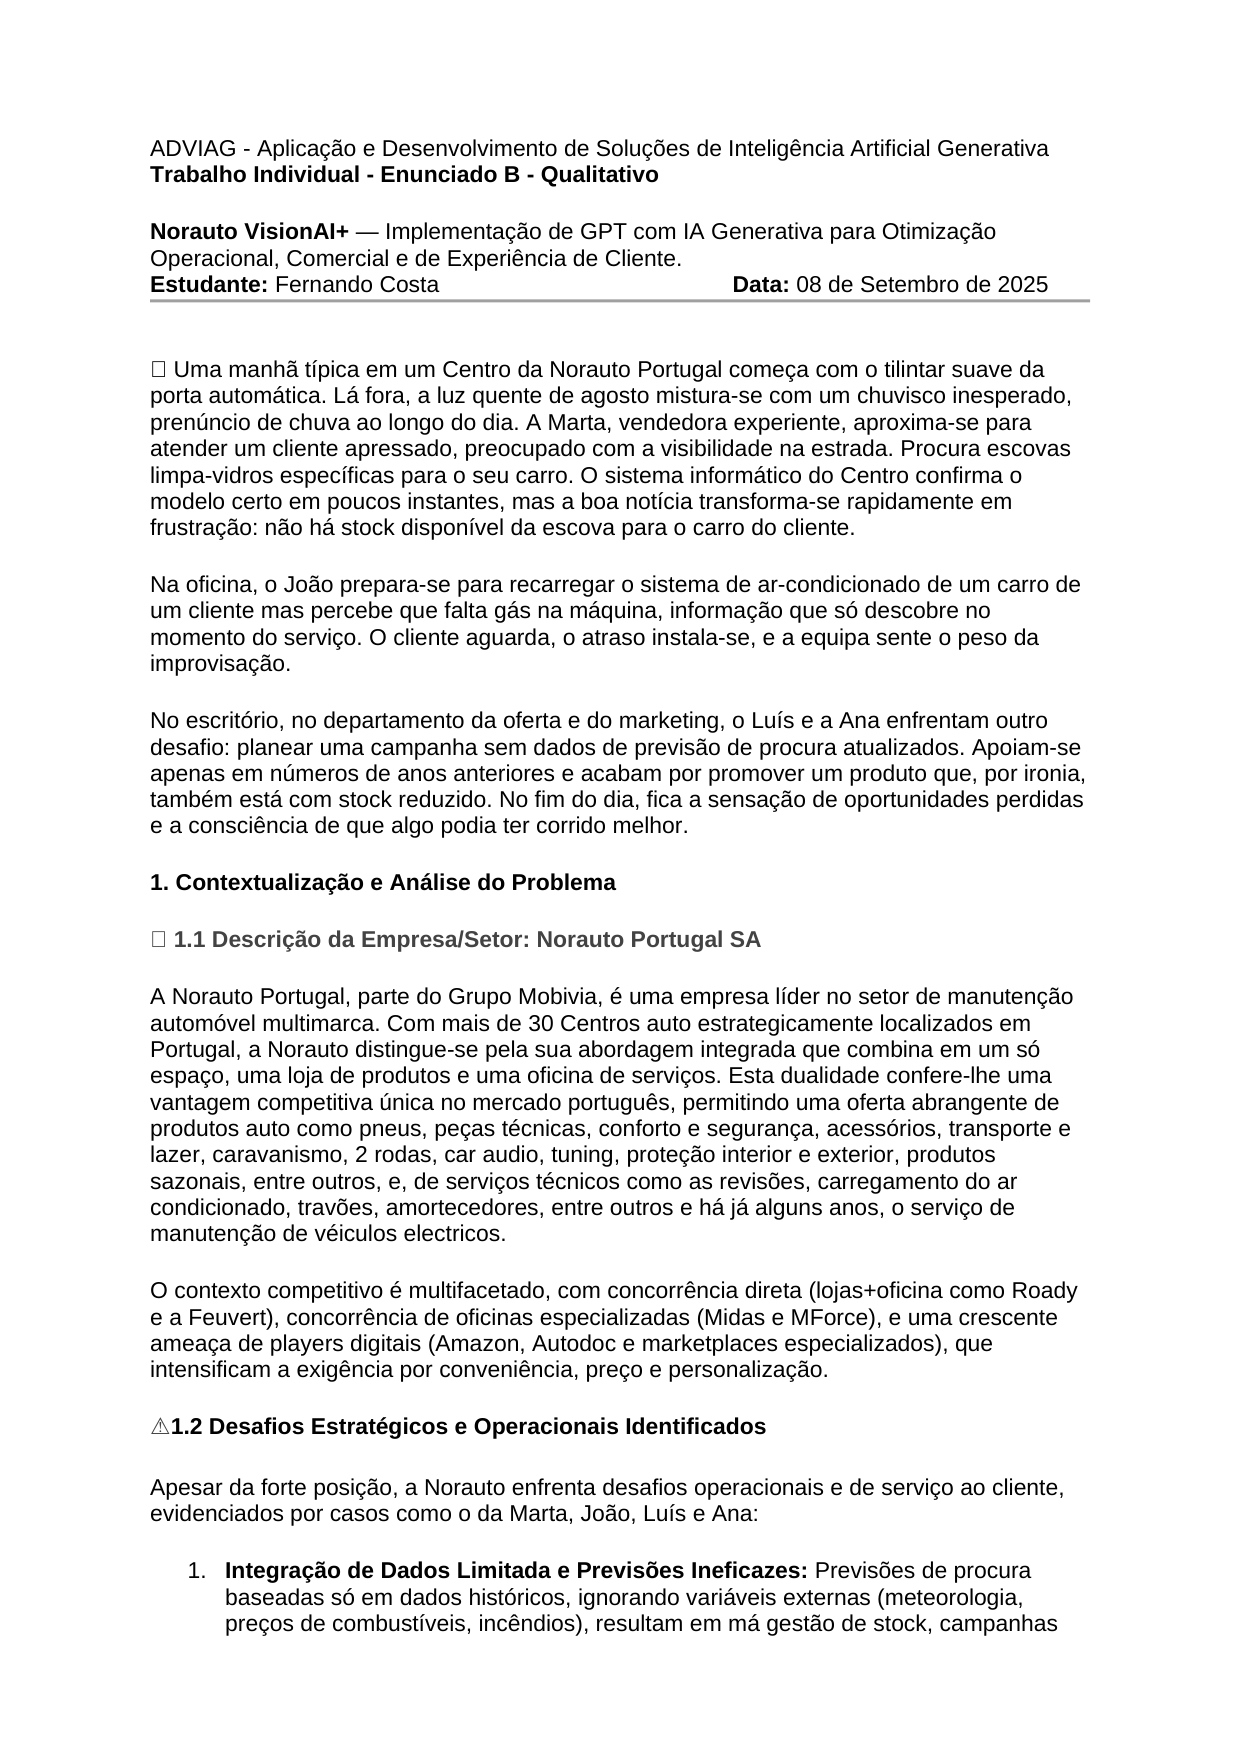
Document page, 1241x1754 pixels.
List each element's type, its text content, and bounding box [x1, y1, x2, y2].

text O contexto competitivo é multifacetado, com concorrência direta (lojas+oficina como Roady e a Feuvert), concorrência de oficinas especializadas (Midas e MForce), e uma crescente ameaça de players digitais (Amazon, Autodoc e marketplaces especializados), que intensificam a exigência por conveniência, preço e personalização. [150, 1277, 1090, 1383]
text No escritório, no departamento da oferta e do marketing, o Luís e a Ana enfrentam outro desafio: planear uma campanha sem dados de previsão de procura atualizados. Apoiam-se apenas em números de anos anteriores e acabam por promover um produto que, por ironia, também está com stock reduzido. No fim do dia, fica a sensação de oportunidades perdidas e a consciência de que algo podia ter corrido melhor. [150, 707, 1090, 839]
text 📖 Uma manhã típica em um Centro da Norauto Portugal começa com o tilintar suave da porta automática. Lá fora, a luz quente de agosto mistura-se com um chuvisco inesperado, prenúncio de chuva ao longo do dia. A Marta, vendedora experiente, aproxima-se para atender um cliente apressado, preocupado com a visibilidade na estrada. Procura escovas limpa-vidros específicas para o seu carro. O sistema informático do Centro confirma o modelo certo em poucos instantes, mas a boa notícia transforma-se rapidamente em frustração: não há stock disponível da escova para o carro do cliente. [150, 356, 1090, 541]
text Apesar da forte posição, a Norauto enfrenta desafios operacionais e de serviço ao cliente, evidenciados por casos como o da Marta, João, Luís e Ana: [150, 1474, 1090, 1527]
text Norauto VisionAI+ — Implementação de GPT com IA Generativa para Otimização Operacional, Comercial e de Experiência de Cliente. Estudante: Fernando Costa Data: 08 de Setembro de 2025 [150, 218, 1090, 297]
text ADVIAG - Aplicação e Desenvolvimento de Soluções de Inteligência Artificial Generativa Trabalho Individual - Enunciado B - Qualitativo [150, 135, 1090, 188]
subtitle 1. Contextualização e Análise do Problema [150, 869, 1090, 896]
subtitle 🏢 1.1 Descrição da Empresa/Setor: Norauto Portugal SA [150, 926, 1090, 953]
text A Norauto Portugal, parte do Grupo Mobivia, é uma empresa líder no setor de manutenção automóvel multimarca. Com mais de 30 Centros auto estrategicamente localizados em Portugal, a Norauto distingue-se pela sua abordagem integrada que combina em um só espaço, uma loja de produtos e uma oficina de serviços. Esta dualidade confere-lhe uma vantagem competitiva única no mercado português, permitindo uma oferta abrangente de produtos auto como pneus, peças técnicas, conforto e segurança, acessórios, transporte e lazer, caravanismo, 2 rodas, car audio, tuning, proteção interior e exterior, produtos sazonais, entre outros, e, de serviços técnicos como as revisões, carregamento do ar condicionado, travões, amortecedores, entre outros e há já alguns anos, o serviço de manutenção de véiculos electricos. [150, 983, 1090, 1247]
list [187, 1557, 1090, 1636]
text Na oficina, o João prepara-se para recarregar o sistema de ar-condicionado de um carro de um cliente mas percebe que falta gás na máquina, informação que só descobre no momento do serviço. O cliente aguarda, o atraso instala-se, e a equipa sente o peso da improvisação. [150, 571, 1090, 677]
subtitle ⚠️1.2 Desafios Estratégicos e Operacionais Identificados [150, 1413, 1090, 1439]
